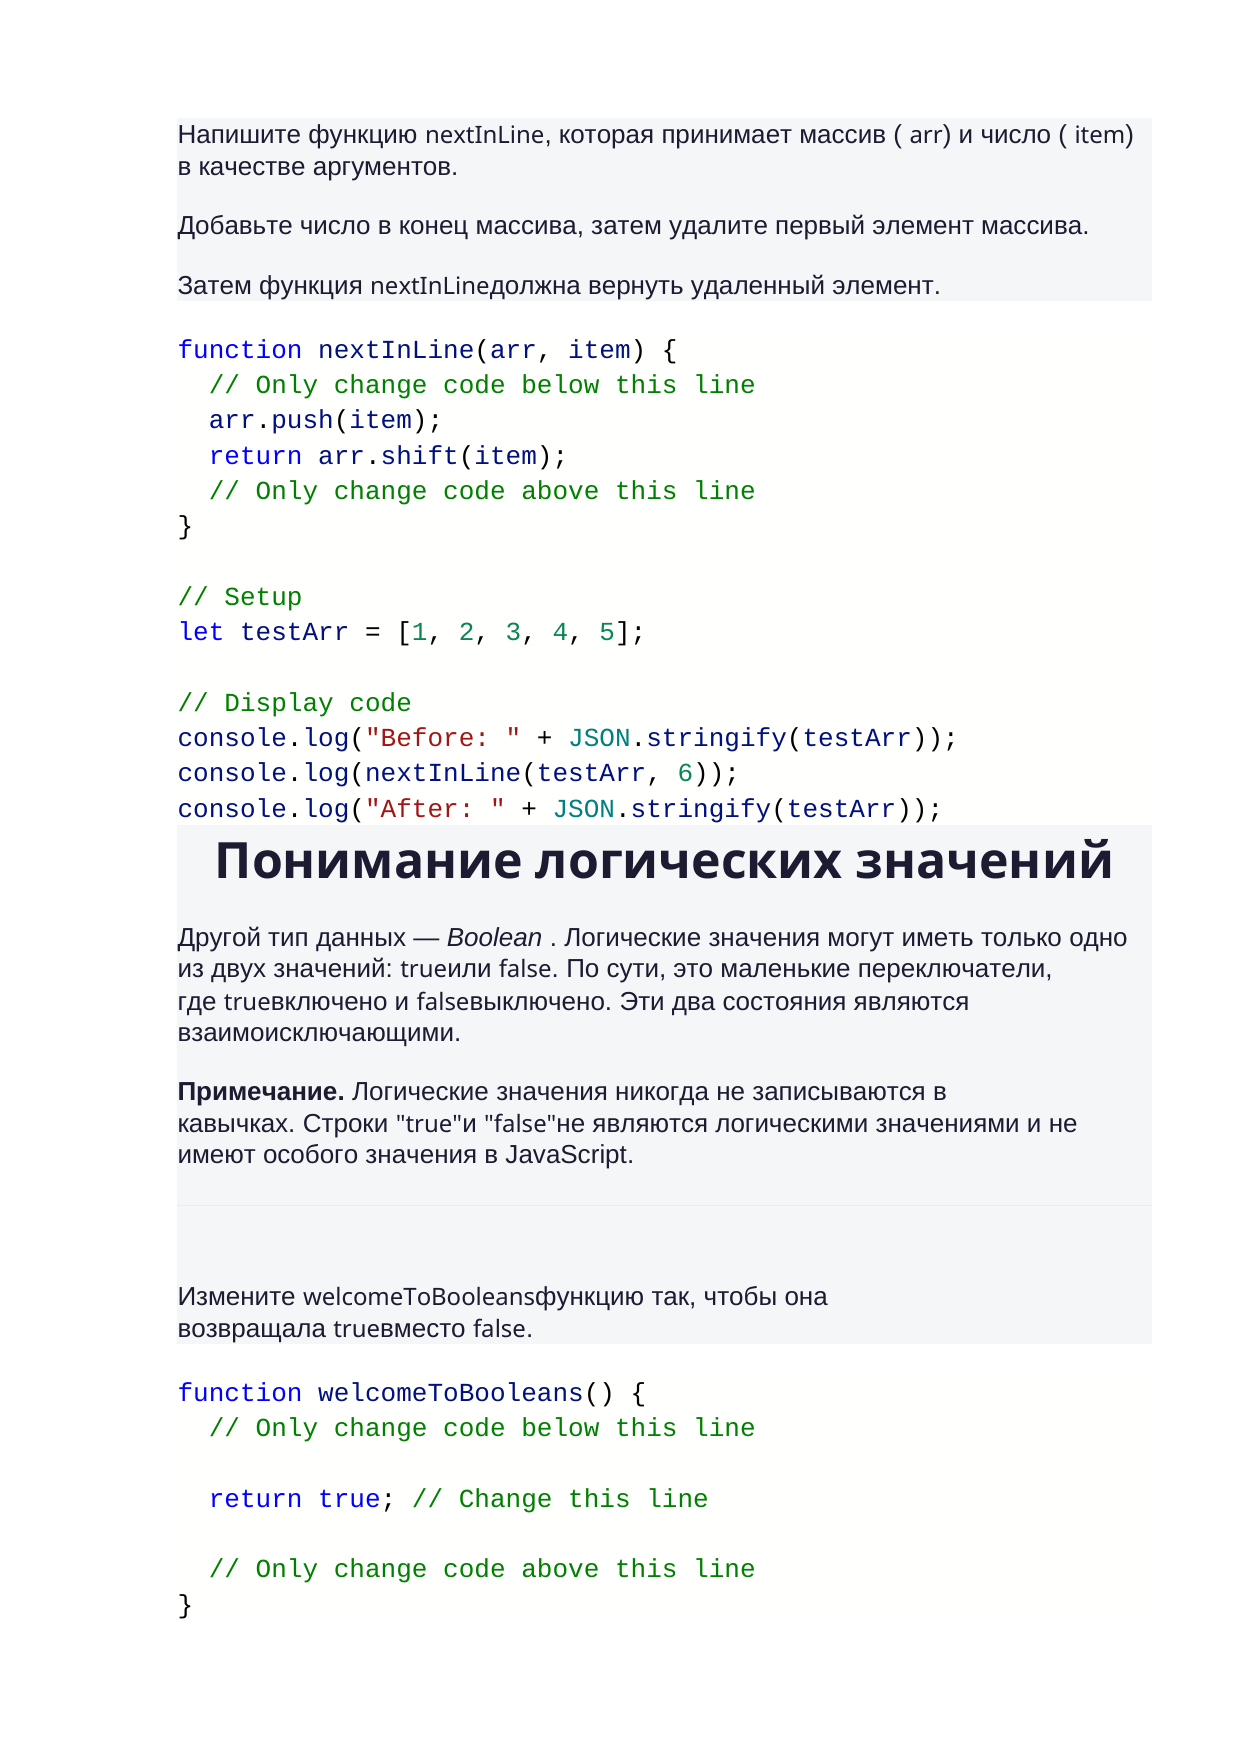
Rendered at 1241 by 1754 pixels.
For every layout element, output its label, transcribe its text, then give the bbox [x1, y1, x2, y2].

text Напишите функцию nextInLine, которая принимает массив ( arr) и число ( item) в качестве аргументов. [177, 118, 1152, 181]
text Понимание логических значений [177, 825, 1152, 893]
text } [177, 1586, 1152, 1621]
text let testArr = [1, 2, 3, 4, 5]; [177, 613, 1152, 648]
text return arr.shift(item); [177, 437, 1152, 472]
text console.log("After: " + JSON.stringify(testArr)); [177, 790, 1152, 825]
text // Only change code above this line [177, 1550, 1152, 1586]
text Измените welcomeToBooleansфункцию так, чтобы она возвращала trueвместо false. [177, 1279, 1152, 1344]
text Другой тип данных — Boolean . Логические значения могут иметь только одно из двух значений: trueили false. По сути, это маленькие переключатели, где trueвключено и falseвыключено. Эти два состояния являются взаимоисключающими. [177, 922, 1152, 1047]
text // Setup [177, 578, 1152, 613]
text // Only change code above this line [177, 472, 1152, 507]
text Добавьте число в конец массива, затем удалите первый элемент массива. [177, 210, 1152, 240]
text arr.push(item); [177, 401, 1152, 437]
text // Only change code below this line [177, 1409, 1152, 1444]
text function welcomeToBooleans() { [177, 1374, 1152, 1409]
text console.log("Before: " + JSON.stringify(testArr)); [177, 719, 1152, 754]
text // Only change code below this line [177, 366, 1152, 401]
text Затем функция nextInLineдолжна вернуть удаленный элемент. [177, 269, 1152, 301]
text function nextInLine(arr, item) { [177, 331, 1152, 366]
text Примечание. Логические значения никогда не записываются в кавычках. Строки "true"и "false"не являются логическими значениями и не имеют особого значения в JavaScript. [177, 1076, 1152, 1169]
text } [177, 507, 1152, 542]
text console.log(nextInLine(testArr, 6)); [177, 754, 1152, 790]
text // Display code [177, 684, 1152, 719]
text return true; // Change this line [177, 1480, 1152, 1515]
